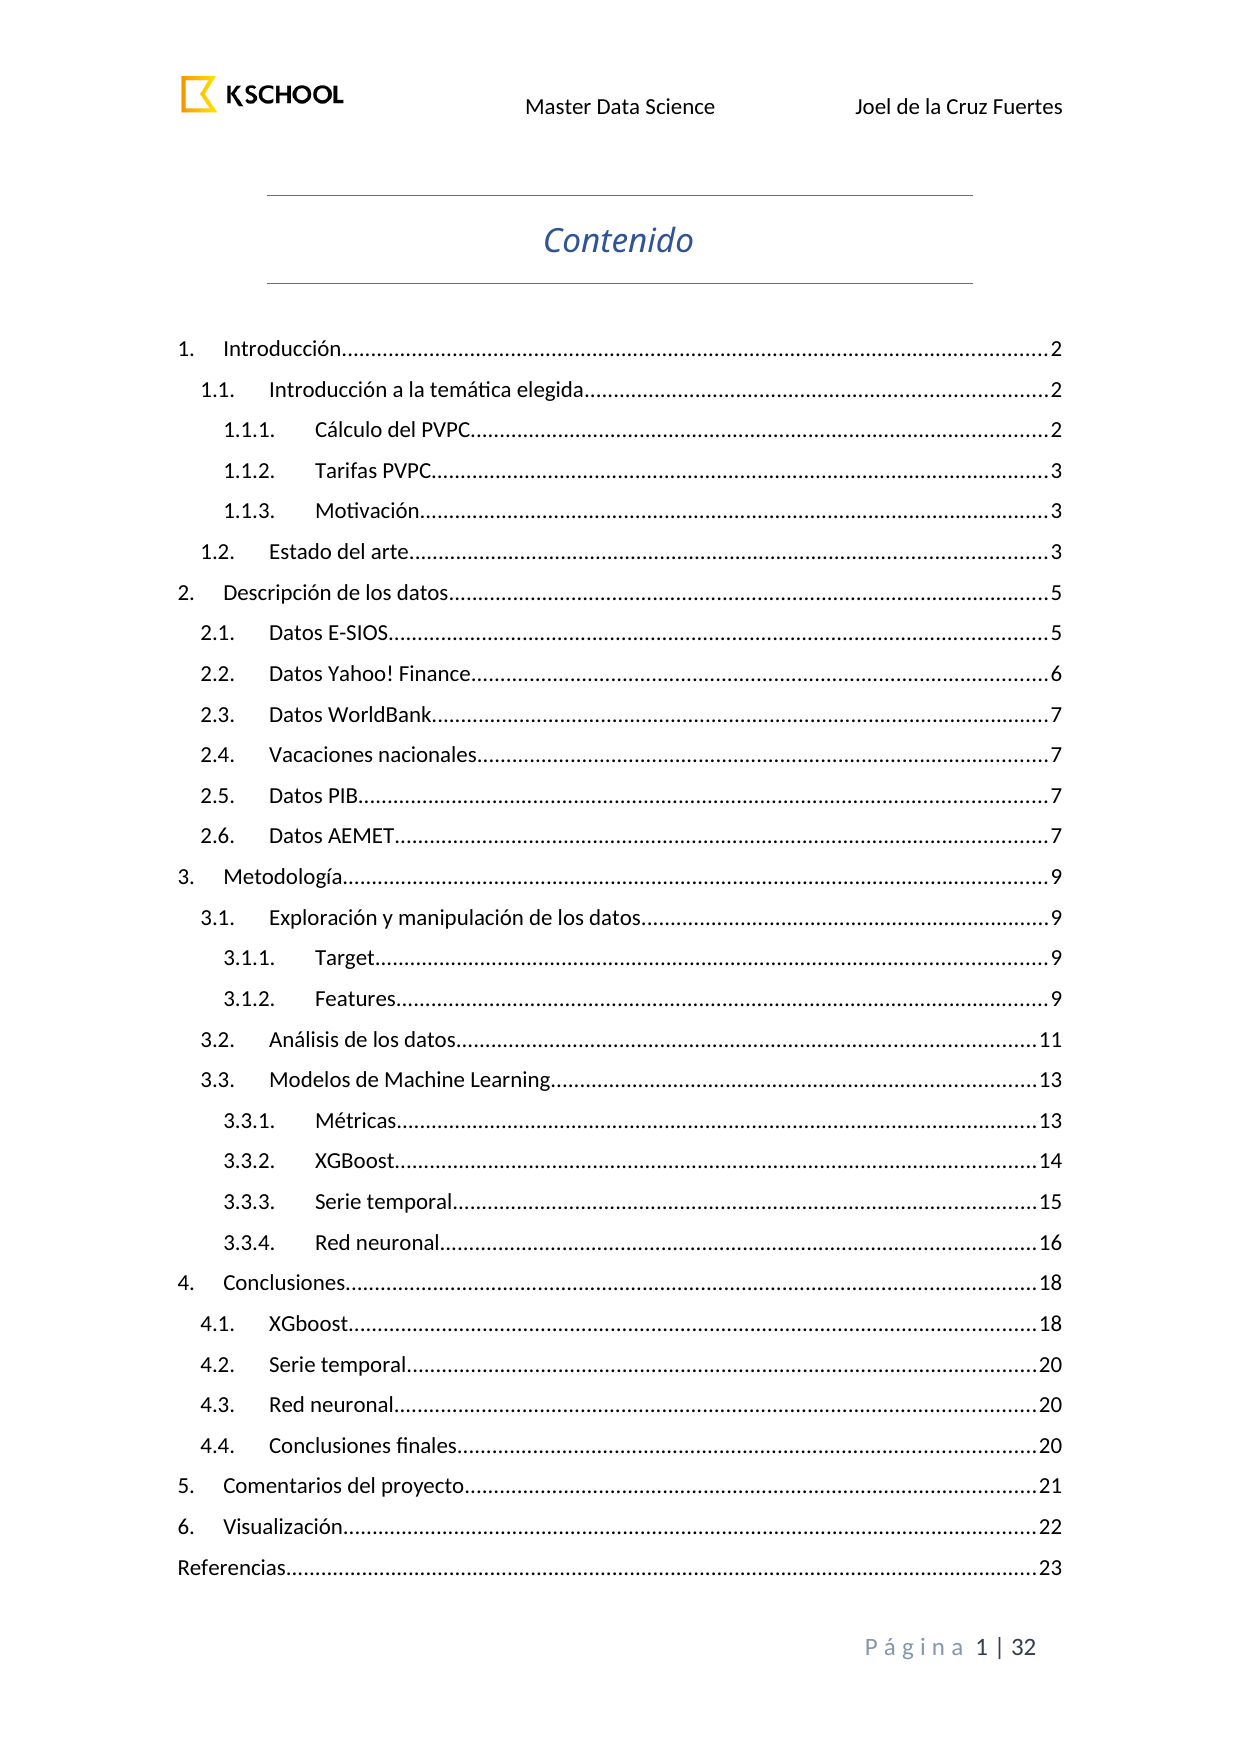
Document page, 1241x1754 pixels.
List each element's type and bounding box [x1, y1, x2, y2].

picture [177, 73, 349, 115]
